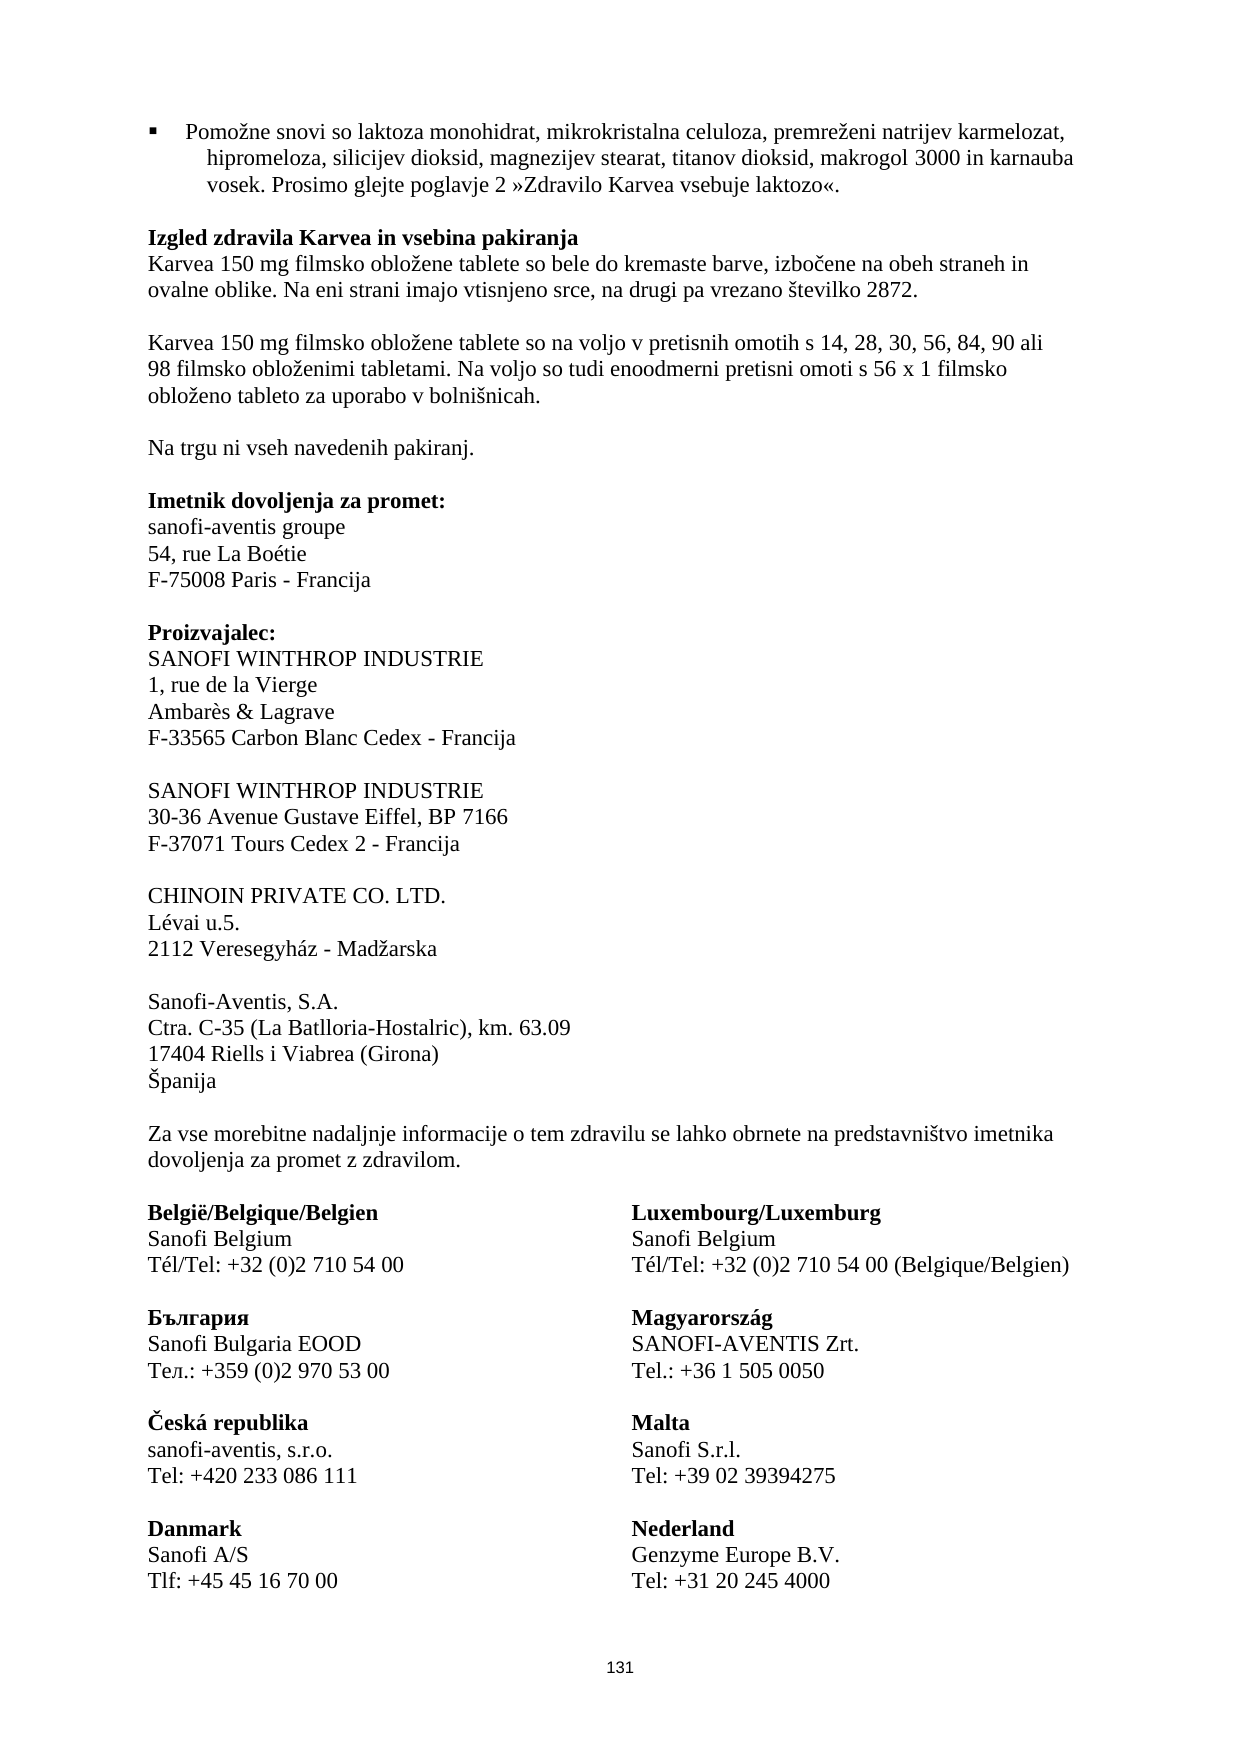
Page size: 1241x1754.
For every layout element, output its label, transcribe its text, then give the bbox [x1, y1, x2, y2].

text SANOFI WINTHROP INDUSTRIE 30-36 Avenue Gustave Eiffel, BP 7166 F-37071 Tours Cedex 2 - Francija [148, 777, 1093, 856]
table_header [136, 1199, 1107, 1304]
subtitle Izgled zdravila Karvea in vsebina pakiranja [148, 223, 1093, 250]
text Karvea 150 mg filmsko obložene tablete so na voljo v pretisnih omotih s 14, 28, 30, 56, 84, 90 ali 98 filmsko obloženimi tabletami. Na voljo so tudi enoodmerni pretisni omoti s 56 x 1 filmsko obloženo tableto za uporabo v bolnišnicah. [148, 329, 1093, 408]
subtitle Proizvajalec: [148, 619, 1093, 645]
text Sanofi-Aventis, S.A. [148, 988, 1093, 1014]
text Na trgu ni vseh navedenih pakiranj. [148, 434, 1093, 461]
text 17404 Riells i Viabrea (Girona) [148, 1041, 1093, 1067]
text Ctra. C-35 (La Batlloria-Hostalric), km. 63.09 [148, 1014, 1093, 1041]
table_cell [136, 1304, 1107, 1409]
subtitle Imetnik dovoljenja za promet: [148, 487, 1093, 513]
text sanofi-aventis groupe 54, rue La Boétie F-75008 Paris - Francija [148, 513, 1093, 592]
text Španija [148, 1067, 1093, 1093]
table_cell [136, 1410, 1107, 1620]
text Pomožne snovi so laktoza monohidrat, mikrokristalna celuloza, premreženi natrijev karmelozat, hipromeloza, silicijev dioksid, magnezijev stearat, titanov dioksid, makrogol 3000 in karnauba vosek. Prosimo glejte poglavje 2 »Zdravilo Karvea vsebuje laktozo«. [148, 118, 1093, 197]
text Karvea 150 mg filmsko obložene tablete so bele do kremaste barve, izbočene na obeh straneh in ovalne oblike. Na eni strani imajo vtisnjeno srce, na drugi pa vrezano številko 2872. [148, 250, 1093, 303]
text SANOFI WINTHROP INDUSTRIE 1, rue de la Vierge Ambarès & Lagrave F-33565 Carbon Blanc Cedex - Francija [148, 645, 1093, 751]
text Za vse morebitne nadaljnje informacije o tem zdravilu se lahko obrnete na predstavništvo imetnika dovoljenja za promet z zdravilom. [148, 1119, 1093, 1172]
text CHINOIN PRIVATE CO. LTD. Lévai u.5. 2112 Veresegyház - Madžarska [148, 882, 1093, 961]
